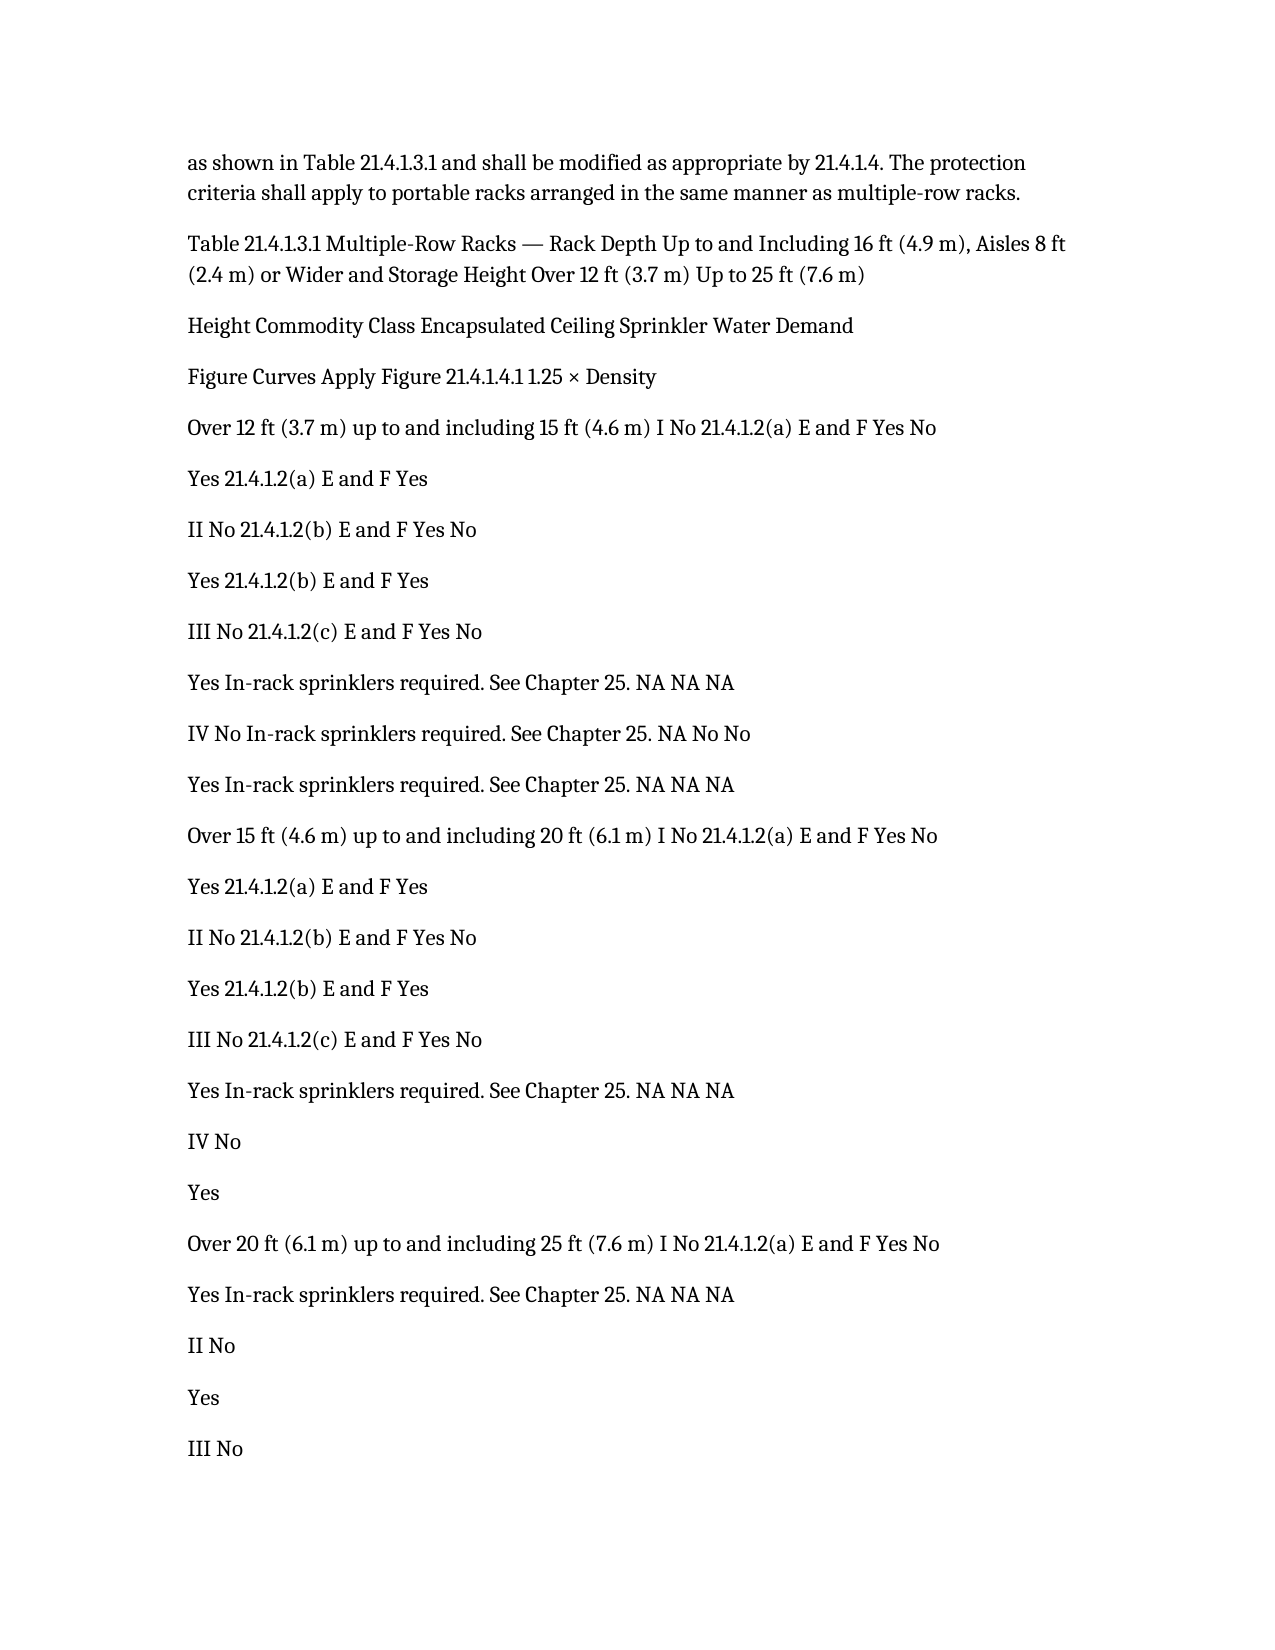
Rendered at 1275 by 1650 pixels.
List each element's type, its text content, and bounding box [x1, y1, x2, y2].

text IV No In-rack sprinklers required. See Chapter 25. NA No No [187, 721, 1087, 747]
text Yes 21.4.1.2(b) E and F Yes [187, 976, 1087, 1002]
text Yes 21.4.1.2(a) E and F Yes [187, 466, 1087, 492]
text II No [187, 1333, 1087, 1360]
text Yes [187, 1180, 1087, 1207]
text Figure Curves Apply Figure 21.4.1.4.1 1.25 × Density [187, 363, 1087, 390]
text Yes 21.4.1.2(a) E and F Yes [187, 874, 1087, 900]
text IV No [187, 1129, 1087, 1156]
text Over 20 ft (6.1 m) up to and including 25 ft (7.6 m) I No 21.4.1.2(a) E and F Yes No [187, 1231, 1087, 1258]
text III No 21.4.1.2(c) E and F Yes No [187, 1027, 1087, 1053]
text Over 12 ft (3.7 m) up to and including 15 ft (4.6 m) I No 21.4.1.2(a) E and F Yes No [187, 414, 1087, 441]
text Table 21.4.1.3.1 Multiple-Row Racks — Rack Depth Up to and Including 16 ft (4.9 m), Aisles 8 ft (2.4 m) or Wider and Storage Height Over 12 ft (3.7 m) Up to 25 ft (7.6 m) [187, 231, 1087, 288]
text Yes In-rack sprinklers required. See Chapter 25. NA NA NA [187, 670, 1087, 696]
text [187, 150, 1087, 207]
text Yes In-rack sprinklers required. See Chapter 25. NA NA NA [187, 1078, 1087, 1104]
text II No 21.4.1.2(b) E and F Yes No [187, 925, 1087, 951]
text Height Commodity Class Encapsulated Ceiling Sprinkler Water Demand [187, 312, 1087, 339]
text II No 21.4.1.2(b) E and F Yes No [187, 517, 1087, 543]
text Yes 21.4.1.2(b) E and F Yes [187, 568, 1087, 594]
text III No [187, 1435, 1087, 1462]
text Yes In-rack sprinklers required. See Chapter 25. NA NA NA [187, 772, 1087, 798]
text III No 21.4.1.2(c) E and F Yes No [187, 619, 1087, 645]
text Over 15 ft (4.6 m) up to and including 20 ft (6.1 m) I No 21.4.1.2(a) E and F Yes No [187, 823, 1087, 849]
text Yes [187, 1384, 1087, 1411]
text Yes In-rack sprinklers required. See Chapter 25. NA NA NA [187, 1282, 1087, 1309]
